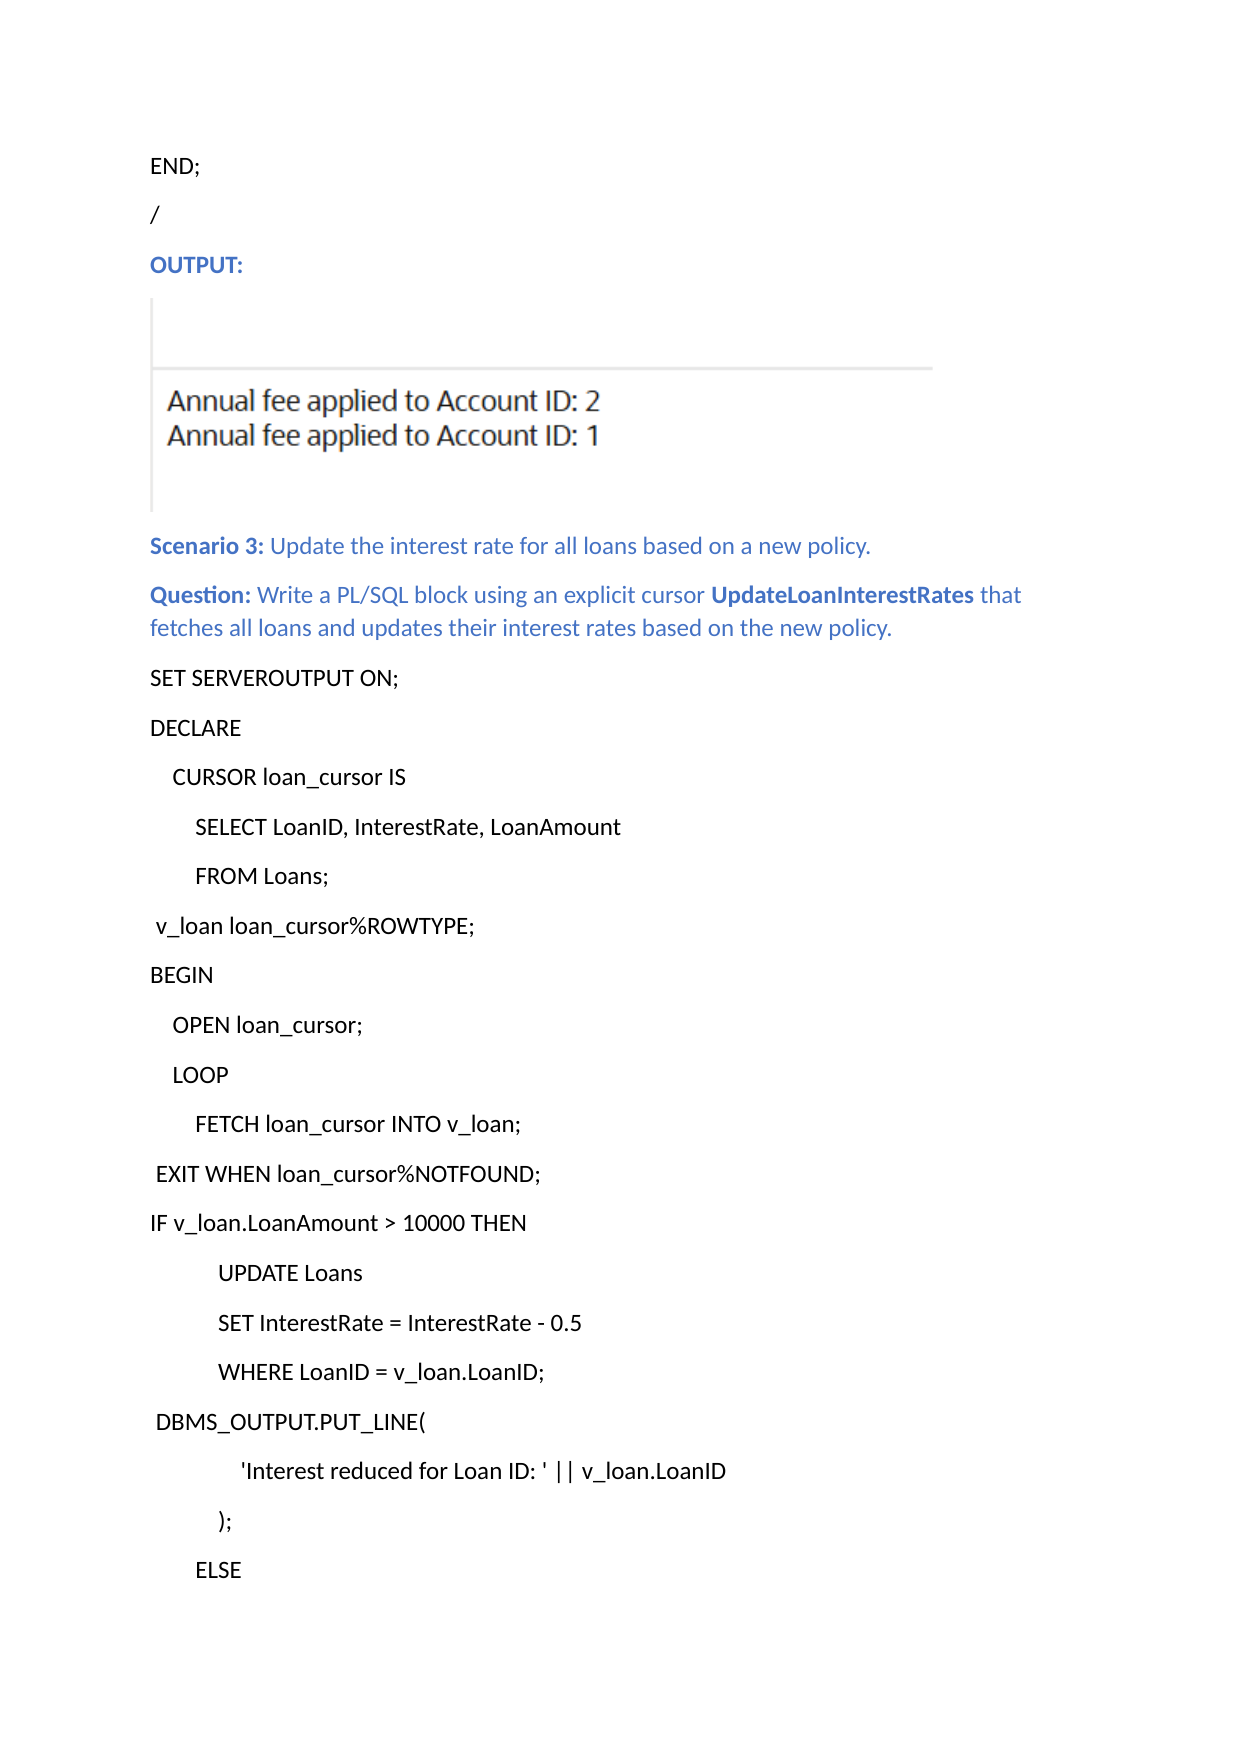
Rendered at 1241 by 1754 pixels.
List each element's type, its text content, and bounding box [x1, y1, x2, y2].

text BEGIN [150, 960, 1090, 990]
picture [150, 298, 933, 512]
text DECLARE [150, 712, 1090, 742]
text Scenario 3: Update the interest rate for all loans based on a new policy. [150, 530, 1090, 561]
text Question: Write a PL/SQL block using an explicit cursor UpdateLoanInterestRates that fetches all loans and updates their interest rates based on the new policy. [150, 580, 1090, 643]
text END; [150, 150, 1090, 181]
text CURSOR loan_cursor IS [150, 761, 1090, 792]
text FETCH loan_cursor INTO v_loan; [150, 1108, 1090, 1139]
text OUTPUT: [150, 249, 1090, 280]
text WHERE LoanID = v_loan.LoanID; [150, 1356, 1090, 1387]
text UPDATE Loans [150, 1257, 1090, 1288]
text FROM Loans; [150, 861, 1090, 891]
text SET SERVEROUTPUT ON; [150, 662, 1090, 693]
text 'Interest reduced for Loan ID: ' || v_loan.LoanID [150, 1456, 1090, 1486]
text LOOP [150, 1059, 1090, 1089]
text ); [150, 1505, 1090, 1536]
text SELECT LoanID, InterestRate, LoanAmount [150, 811, 1090, 841]
text v_loan loan_cursor%ROWTYPE; [150, 910, 1090, 941]
text ELSE [150, 1555, 1090, 1585]
text OPEN loan_cursor; [150, 1009, 1090, 1040]
text / [150, 199, 1090, 230]
text SET InterestRate = InterestRate - 0.5 [150, 1307, 1090, 1337]
text IF v_loan.LoanAmount > 10000 THEN [150, 1208, 1090, 1238]
text EXIT WHEN loan_cursor%NOTFOUND; [150, 1158, 1090, 1188]
text DBMS_OUTPUT.PUT_LINE( [150, 1406, 1090, 1436]
